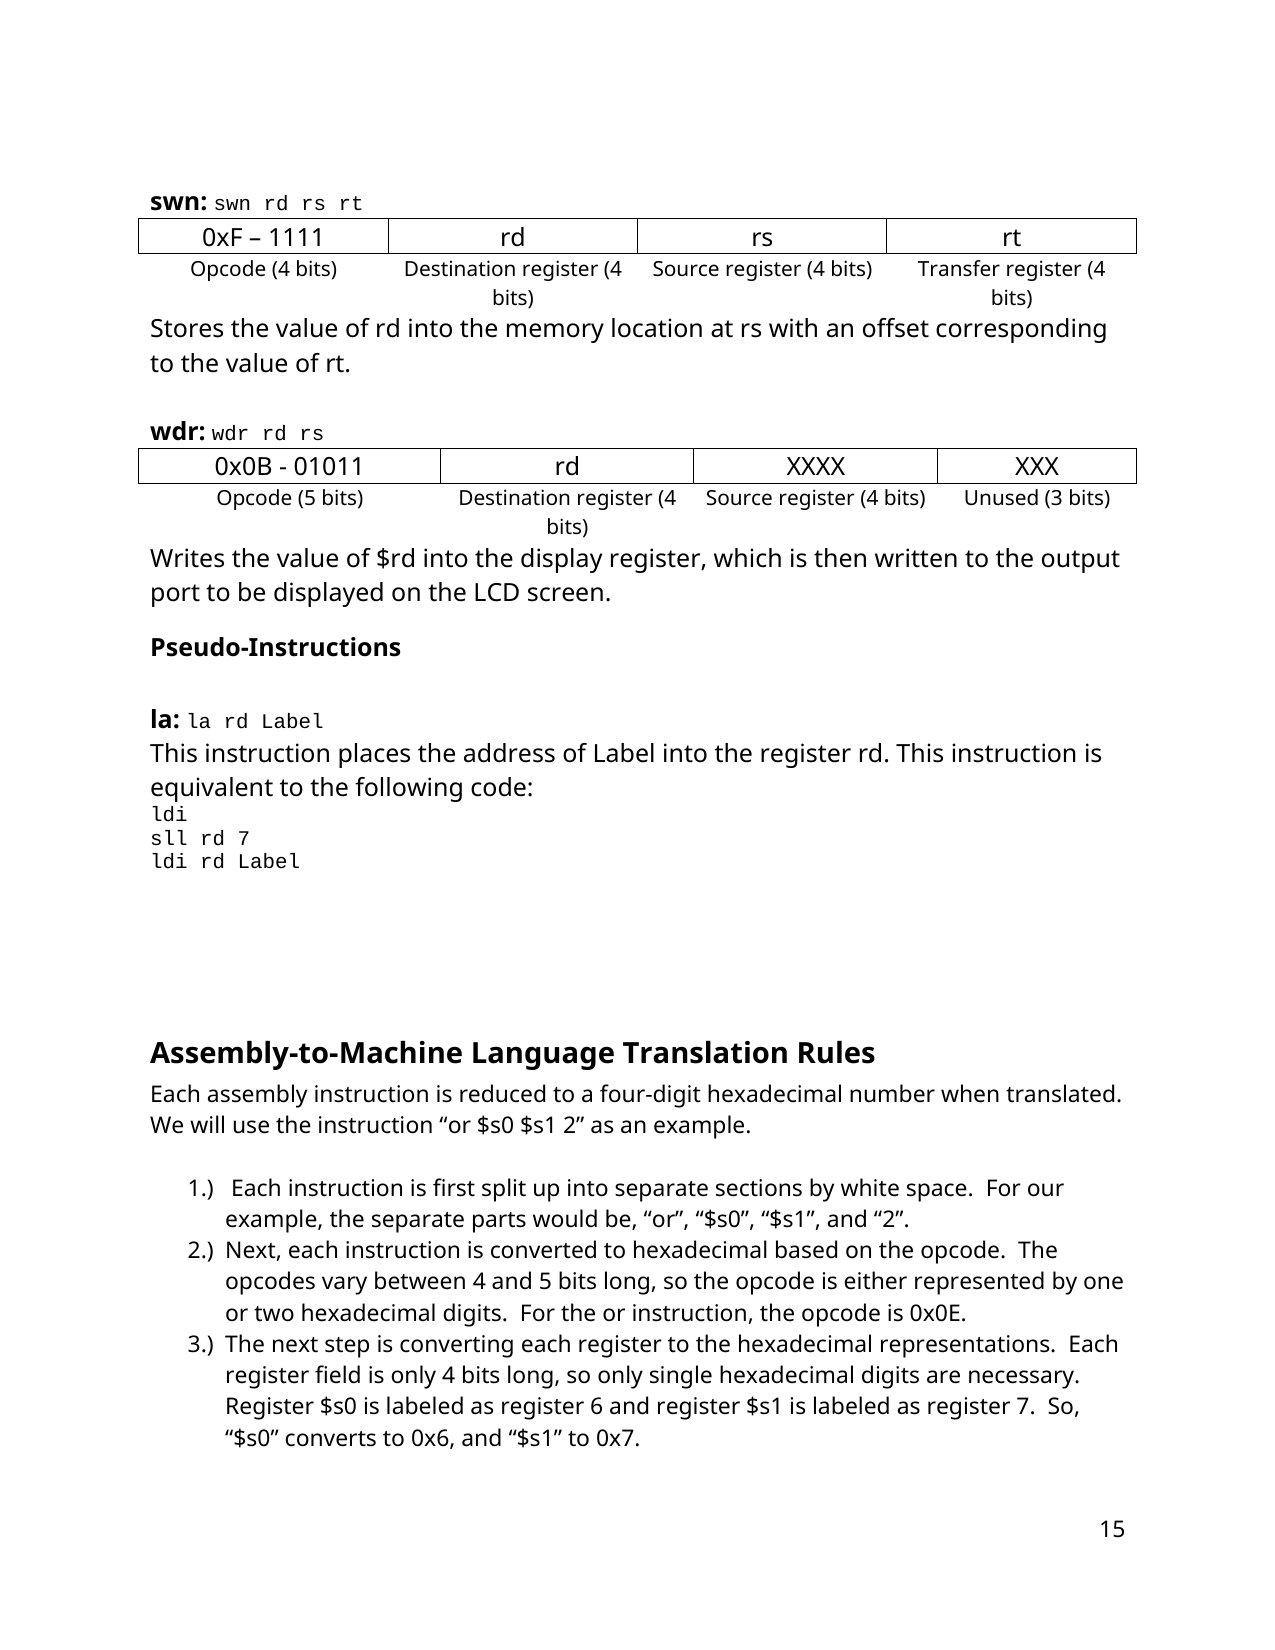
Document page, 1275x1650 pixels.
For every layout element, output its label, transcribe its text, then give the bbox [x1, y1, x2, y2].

table_header rt [887, 219, 1136, 253]
table_cell Source register (4 bits) [694, 484, 937, 540]
subtitle Assembly-to-Machine Language Translation Rules [150, 1032, 1125, 1072]
table_cell Source register (4 bits) [638, 254, 887, 311]
table_cell Transfer register (4 bits) [887, 254, 1136, 311]
table_header XXXX [694, 449, 937, 482]
list Each instruction is first split up into separate sections by white space. For our example, the separate parts would be, “or”, “$s0”, “$s1”, and “2”. [187, 1171, 1125, 1234]
text Each assembly instruction is reduced to a four-digit hexadecimal number when translated. We will use the instruction “or $s0 $s1 2” as an example. [150, 1078, 1125, 1140]
text sll rd 7 [150, 828, 1125, 851]
list The next step is converting each register to the hexadecimal representations. Each register field is only 4 bits long, so only single hexadecimal digits are necessary. Register $s0 is labeled as register 6 and register $s1 is labeled as register 7. So, “$s0” converts to 0x6, and “$s1” to 0x7. [187, 1328, 1125, 1453]
table_header rd [441, 449, 693, 482]
table_header 0xF – 1111 [139, 219, 388, 253]
table_cell Destination register (4 bits) [441, 484, 694, 540]
subtitle Pseudo-Instructions [150, 629, 1125, 663]
table_header rs [638, 219, 886, 253]
table_cell Opcode (4 bits) [139, 254, 388, 311]
table_header XXX [938, 449, 1136, 482]
table_cell Destination register (4 bits) [388, 254, 637, 311]
list Next, each instruction is converted to hexadecimal based on the opcode. The opcodes vary between 4 and 5 bits long, so the opcode is either represented by one or two hexadecimal digits. For the or instruction, the opcode is 0x0E. [187, 1234, 1125, 1328]
table_header rd [389, 219, 637, 253]
text wdr: wdr rd rs [150, 413, 1125, 447]
table_cell Unused (3 bits) [938, 484, 1136, 540]
text Stores the value of rd into the memory location at rs with an offset corresponding to the value of rt. [150, 311, 1125, 379]
text This instruction places the address of Label into the register rd. This instruction is equivalent to the following code: [150, 736, 1125, 804]
text Writes the value of $rd into the display register, which is then written to the output port to be displayed on the LCD screen. [150, 540, 1125, 608]
table_cell Opcode (5 bits) [139, 484, 441, 540]
table_header 0x0B - 01011 [139, 449, 440, 482]
text la: la rd Label [150, 702, 1125, 736]
text ldi [150, 804, 1125, 828]
text swn: swn rd rs rt [150, 184, 1125, 218]
text ldi rd Label [150, 851, 1125, 875]
